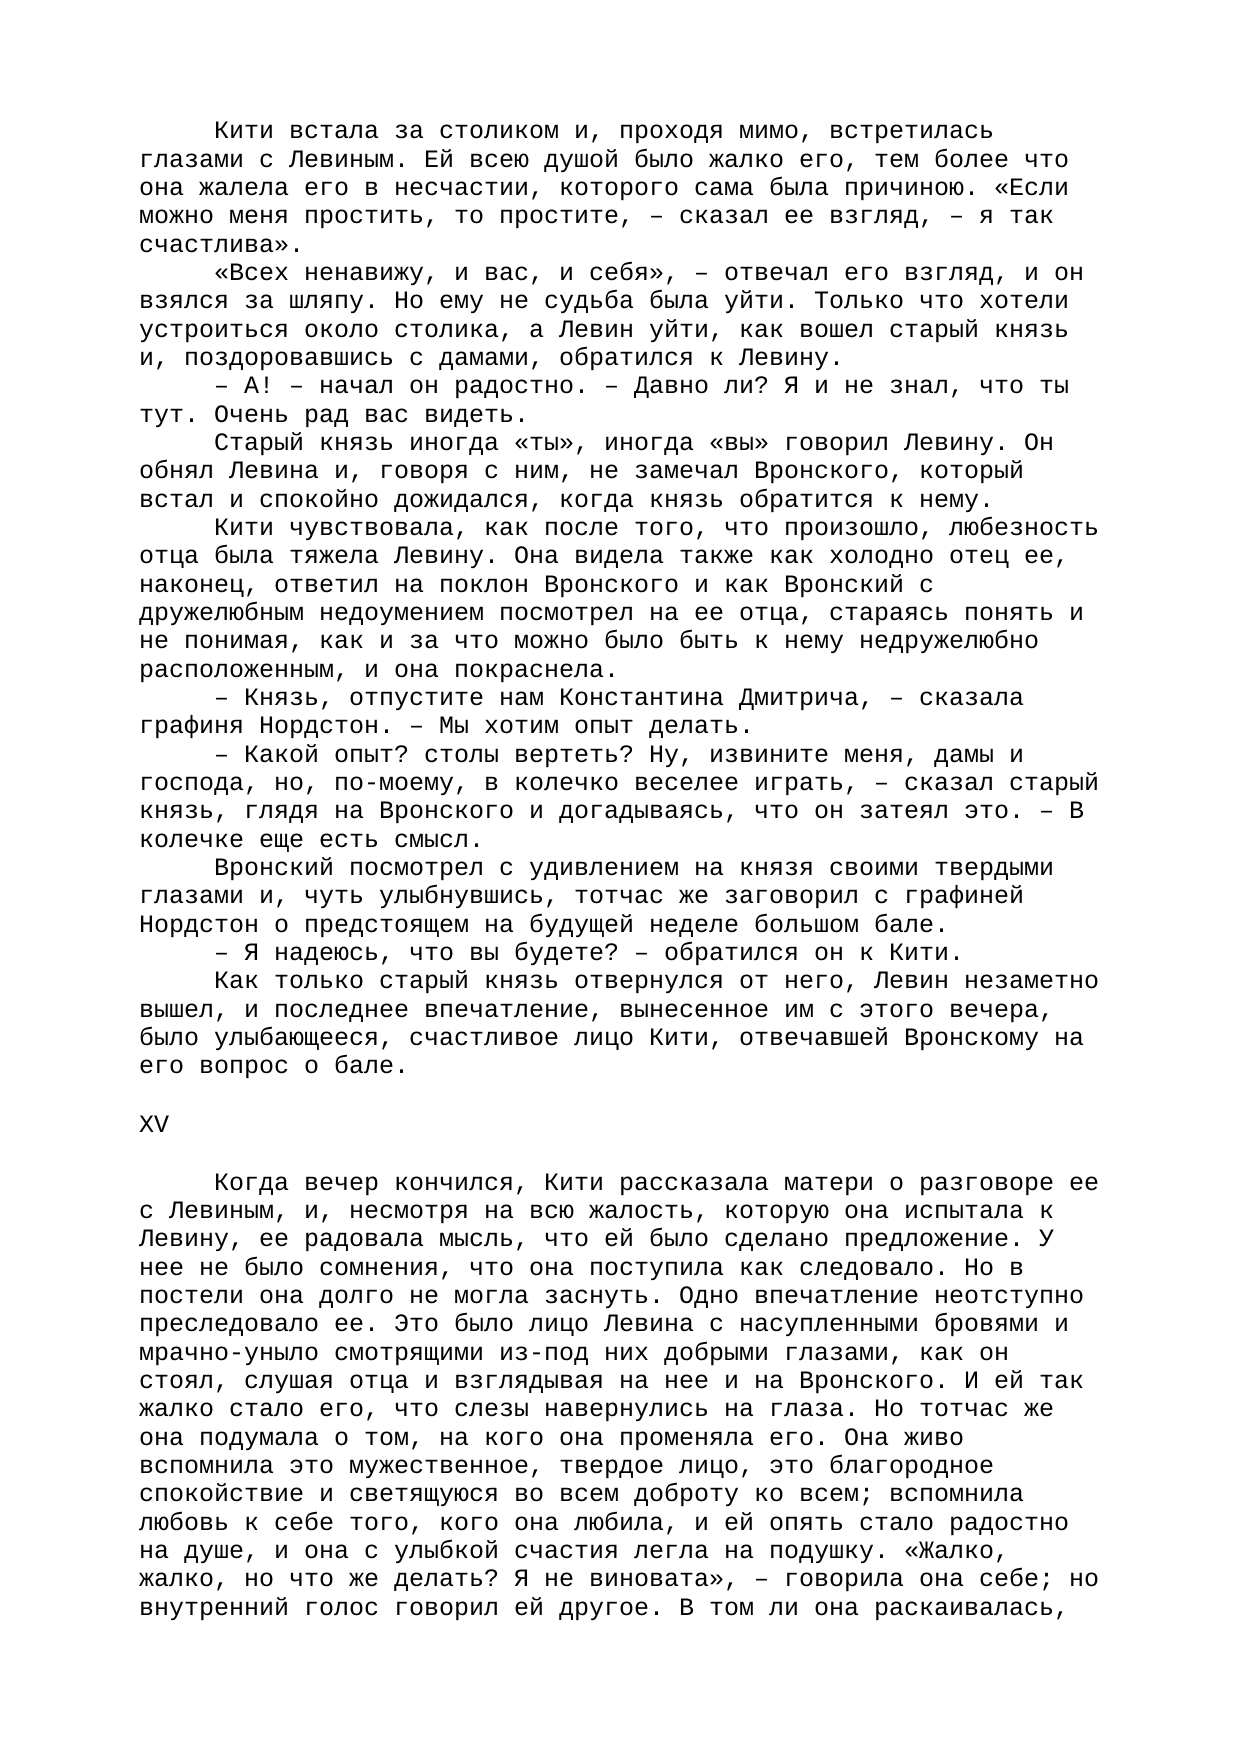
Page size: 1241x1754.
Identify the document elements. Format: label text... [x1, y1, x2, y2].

text Как только старый князь отвернулся от него, Левин незаметно вышел, и последнее впечатление, вынесенное им с этого вечера, было улыбающееся, счастливое лицо Кити, отвечавшей Вронскому на его вопрос о бале. [139, 968, 1101, 1081]
text – Я надеюсь, что вы будете? – обратился он к Кити. [139, 940, 1101, 968]
text XV [139, 1111, 1101, 1139]
text Кити встала за столиком и, проходя мимо, встретилась глазами с Левиным. Ей всею душой было жалко его, тем более что она жалела его в несчастии, которого сама была причиною. «Если можно меня простить, то простите, – сказал ее взгляд, – я так счастлива». [139, 118, 1101, 260]
text Кити чувствовала, как после того, что произошло, любезность отца была тяжела Левину. Она видела также как холодно отец ее, наконец, ответил на поклон Вронского и как Вронский с дружелюбным недоумением посмотрел на ее отца, стараясь понять и не понимая, как и за что можно было быть к нему недружелюбно расположенным, и она покраснела. [139, 515, 1101, 685]
text «Всех ненавижу, и вас, и себя», – отвечал его взгляд, и он взялся за шляпу. Но ему не судьба была уйти. Только что хотели устроиться около столика, а Левин уйти, как вошел старый князь и, поздоровавшись с дамами, обратился к Левину. [139, 260, 1101, 373]
text – А! – начал он радостно. – Давно ли? Я и не знал, что ты тут. Очень рад вас видеть. [139, 373, 1101, 430]
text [139, 1169, 1101, 1623]
text Старый князь иногда «ты», иногда «вы» говорил Левину. Он обнял Левина и, говоря с ним, не замечал Вронского, который встал и спокойно дожидался, когда князь обратится к нему. [139, 430, 1101, 515]
text – Какой опыт? столы вертеть? Ну, извините меня, дамы и господа, но, по-моему, в колечко веселее играть, – сказал старый князь, глядя на Вронского и догадываясь, что он затеял это. – В колечке еще есть смысл. [139, 741, 1101, 855]
text Вронский посмотрел с удивлением на князя своими твердыми глазами и, чуть улыбнувшись, тотчас же заговорил с графиней Нордстон о предстоящем на будущей неделе большом бале. [139, 855, 1101, 940]
text – Князь, отпустите нам Константина Дмитрича, – сказала графиня Нордстон. – Мы хотим опыт делать. [139, 685, 1101, 741]
